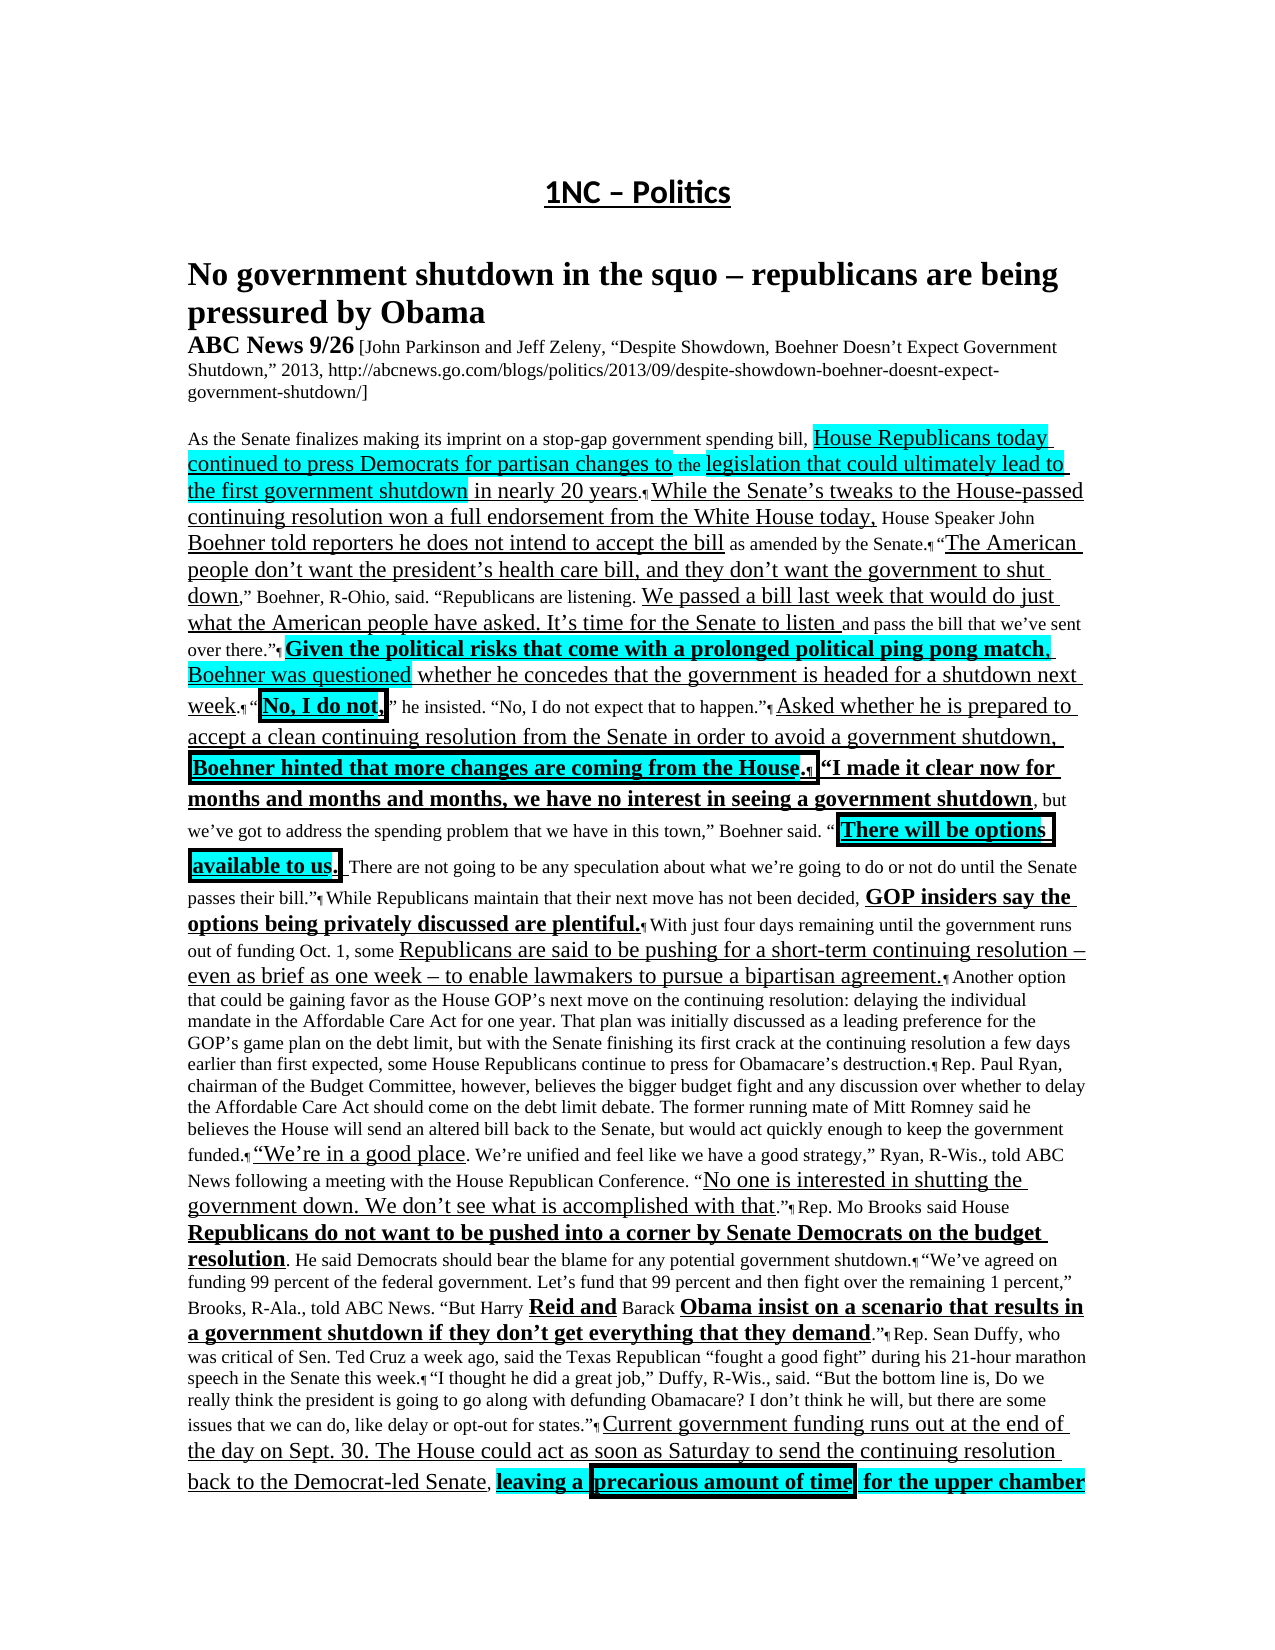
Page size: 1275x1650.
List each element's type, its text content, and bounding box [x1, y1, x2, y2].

subtitle 1NC – Politics [187, 171, 1087, 212]
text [187, 424, 1087, 1499]
text ABC News 9/26 [John Parkinson and Jeff Zeleny, “Despite Showdown, Boehner Doesn’t Expect Government Shutdown,” 2013, http://abcnews.go.com/blogs/politics/2013/09/despite-showdown-boehner-doesnt-expect-government-shutdown/] [187, 331, 1087, 402]
subtitle No government shutdown in the squo – republicans are being pressured by Obama [187, 254, 1087, 331]
